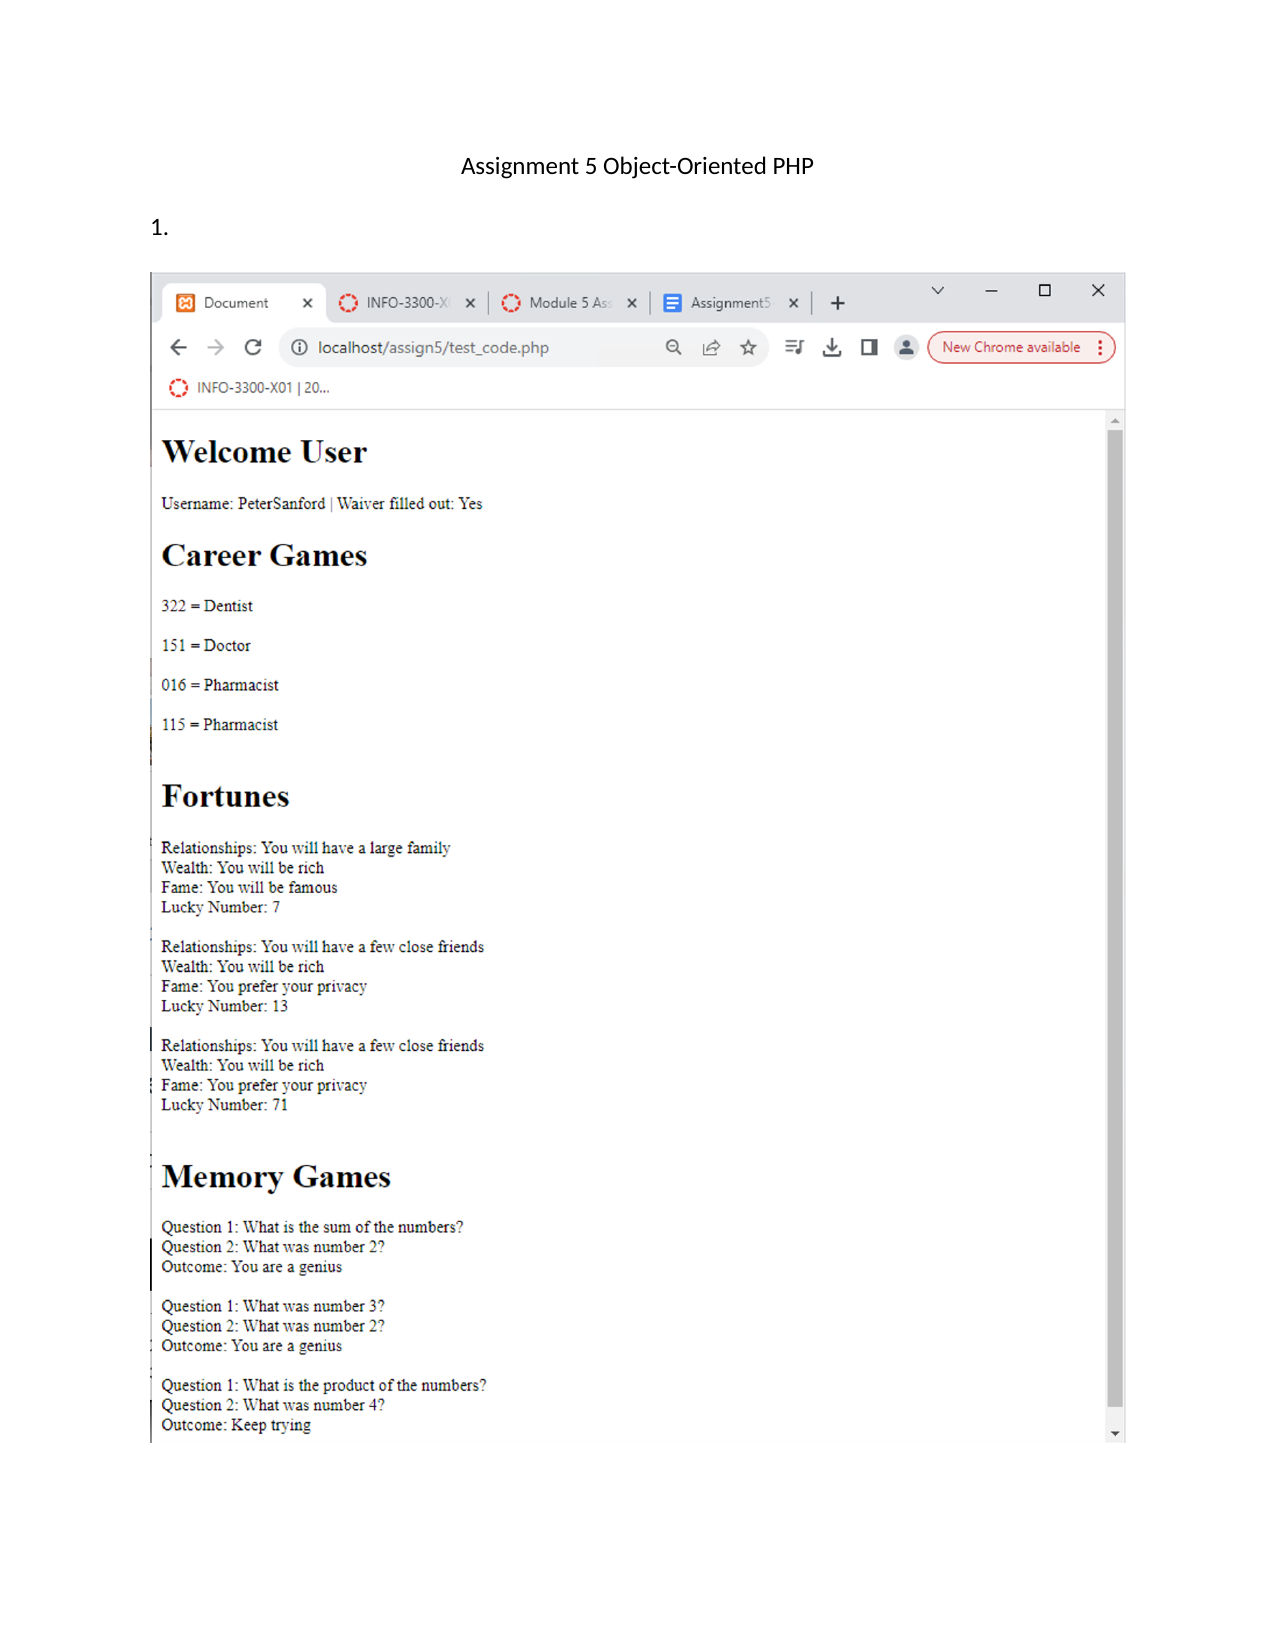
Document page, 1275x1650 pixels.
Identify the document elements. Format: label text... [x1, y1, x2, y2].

text Assignment 5 Object-Oriented PHP [150, 150, 1125, 181]
picture [150, 272, 1125, 1443]
text 1. [150, 211, 1125, 242]
